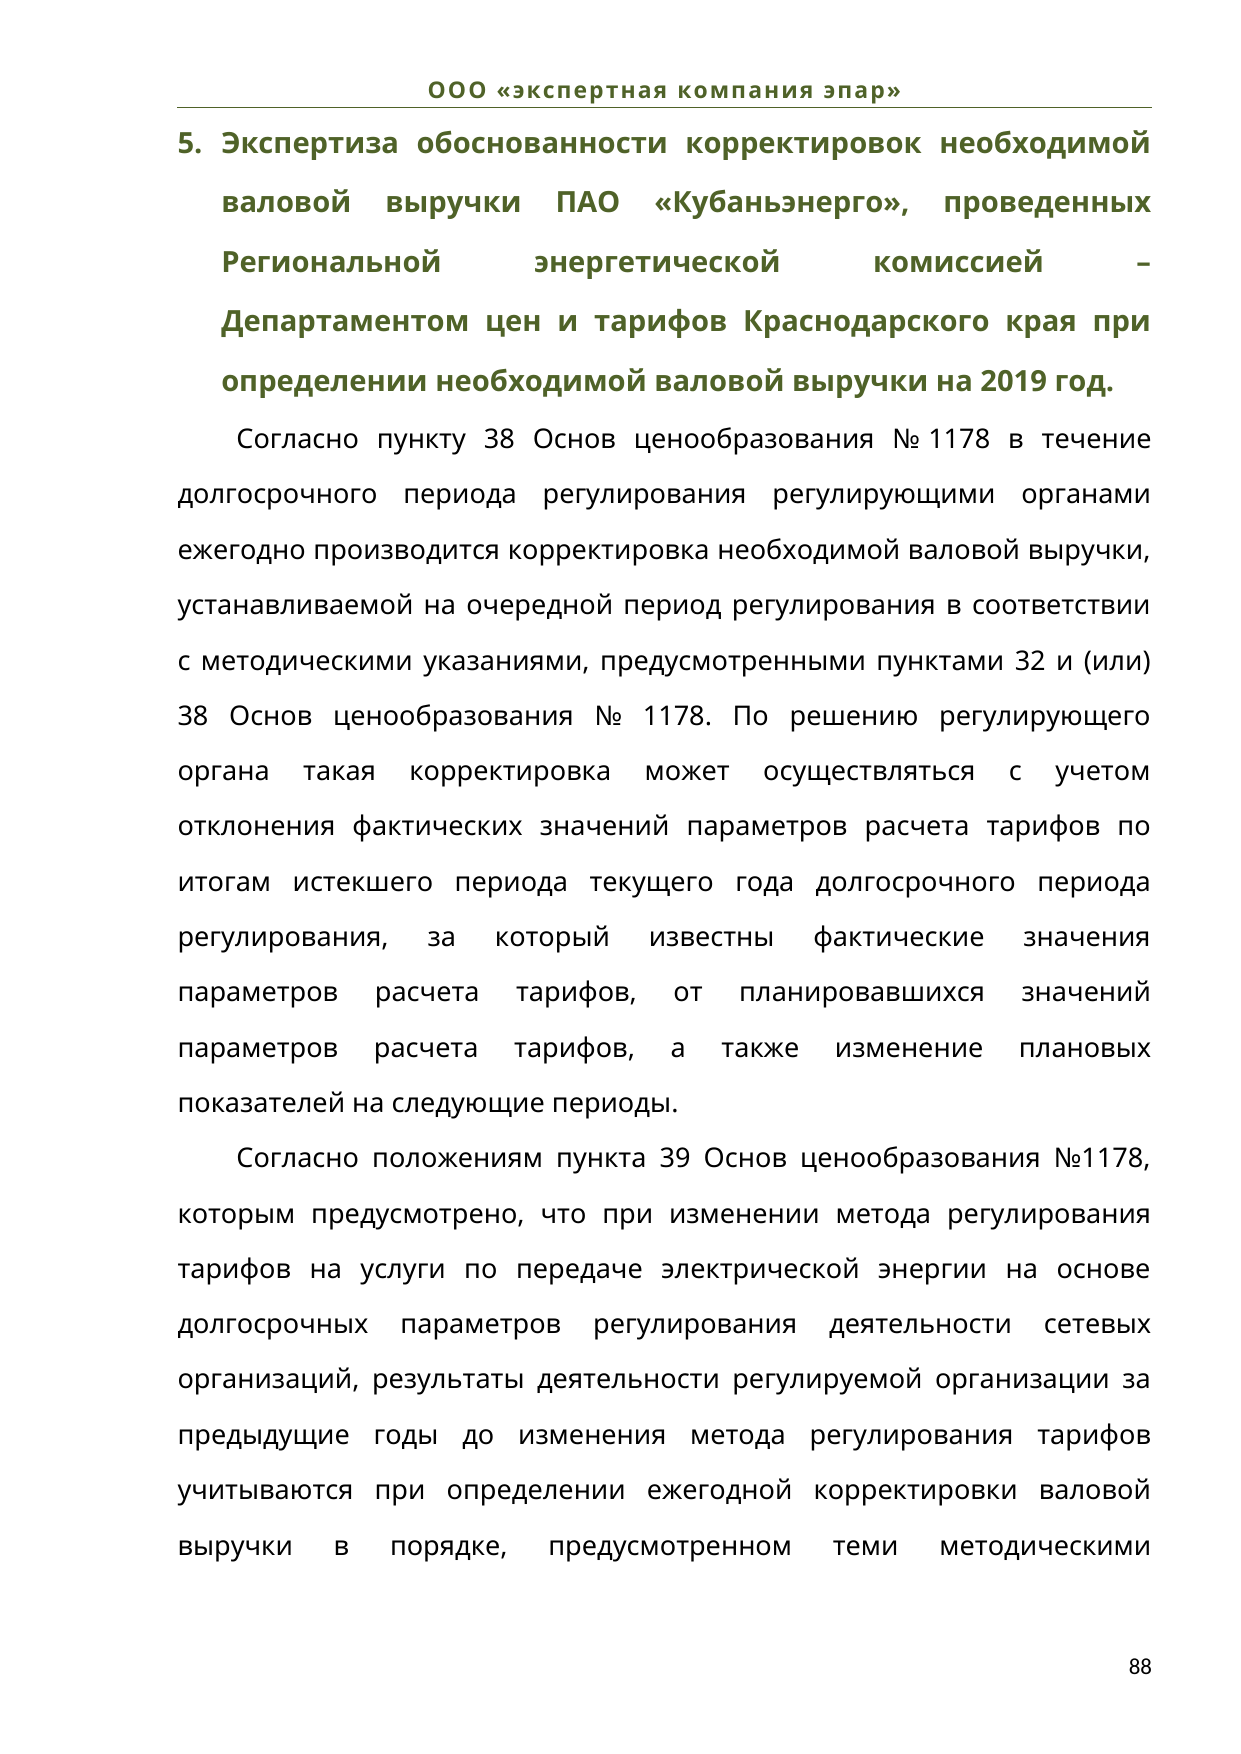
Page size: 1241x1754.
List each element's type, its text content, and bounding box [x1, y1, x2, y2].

subtitle Экспертиза обоснованности корректировок необходимой валовой выручки ПАО «Кубаньэнерго», проведенных Региональной энергетической комиссией – Департаментом цен и тарифов Краснодарского края при определении необходимой валовой выручки на 2019 год. [177, 122, 1152, 400]
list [177, 1139, 1152, 1563]
text Согласно пункту 38 Основ ценообразования № 1178 в течение долгосрочного периода регулирования регулирующими органами ежегодно производится корректировка необходимой валовой выручки, устанавливаемой на очередной период регулирования в соответствии с методическими указаниями, предусмотренными пунктами 32 и (или) 38 Основ ценообразования № 1178. По решению регулирующего органа такая корректировка может осуществляться с учетом отклонения фактических значений параметров расчета тарифов по итогам истекшего периода текущего года долгосрочного периода регулирования, за который известны фактические значения параметров расчета тарифов, от планировавшихся значений параметров расчета тарифов, а также изменение плановых показателей на следующие периоды. [177, 420, 1152, 1120]
